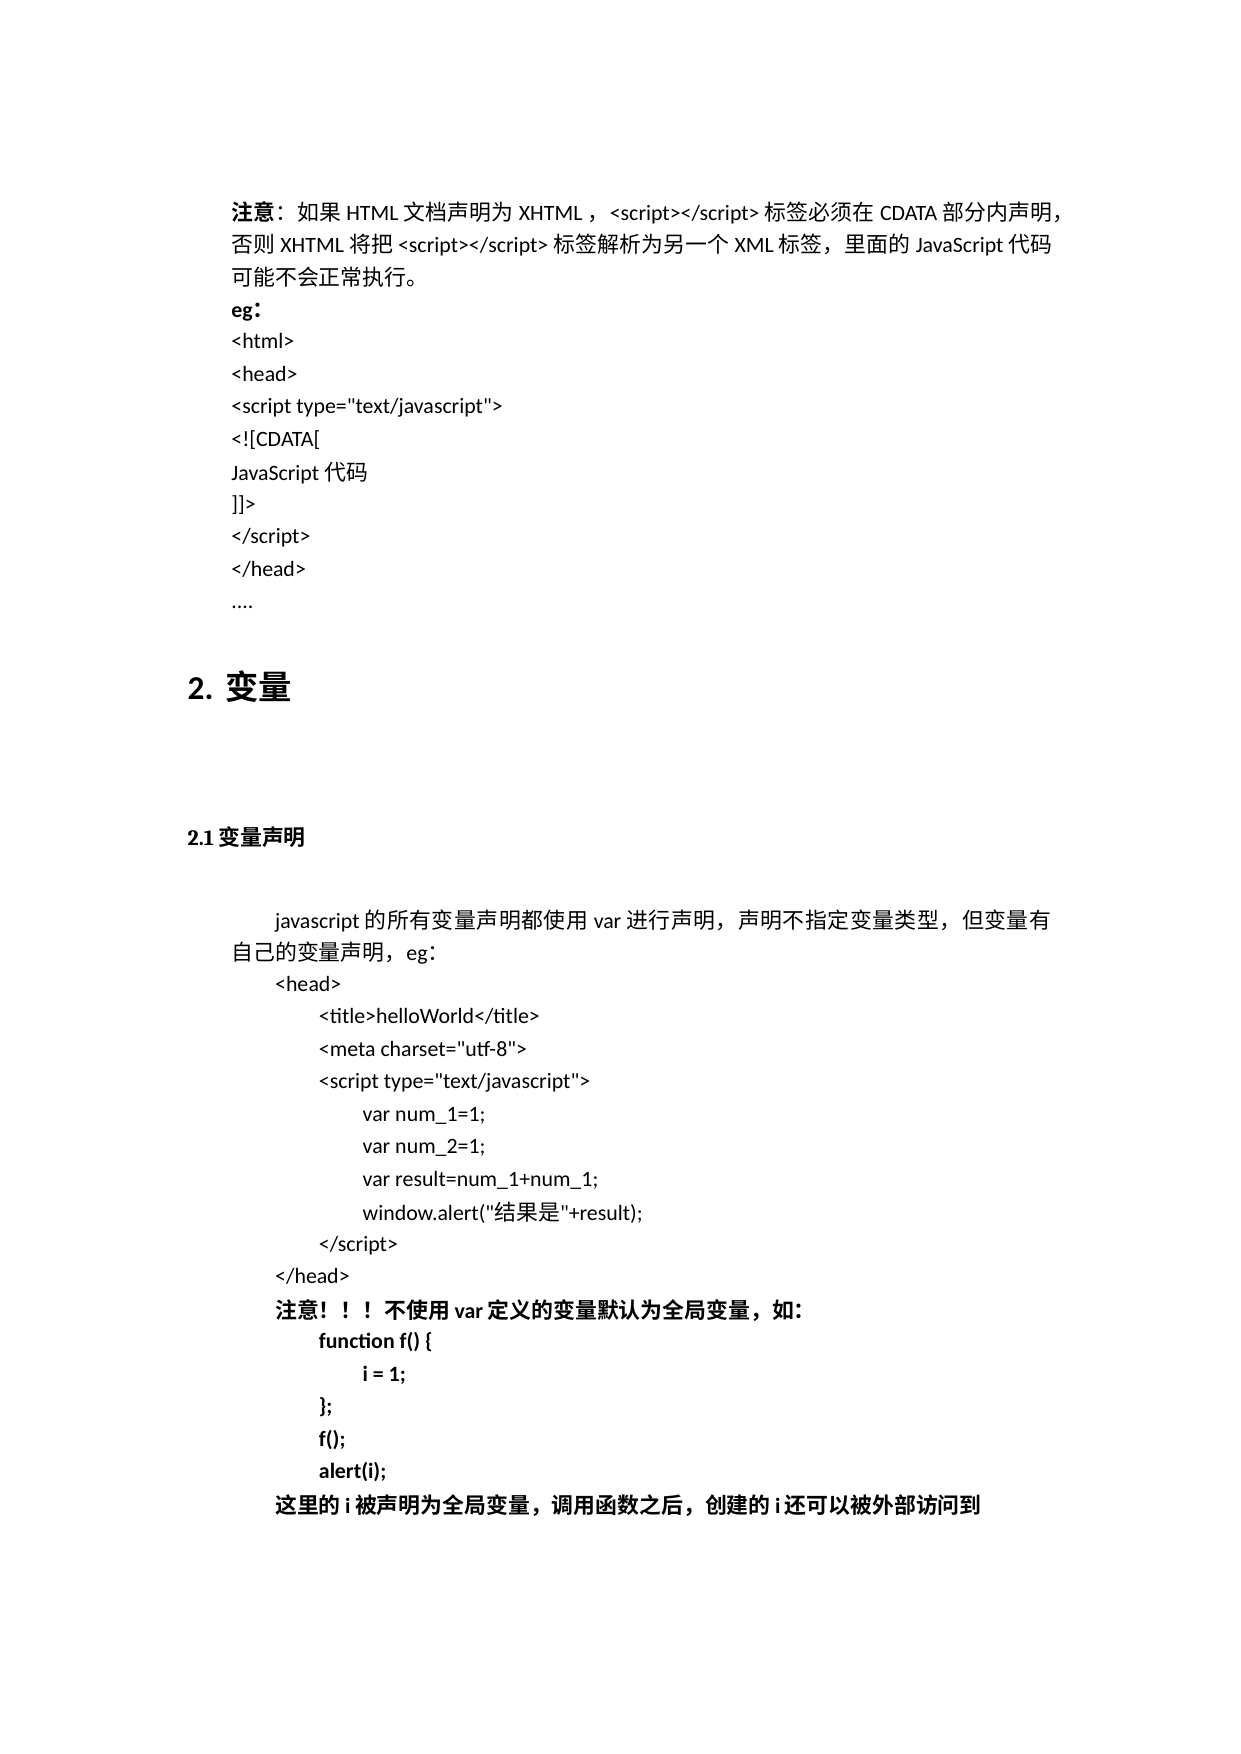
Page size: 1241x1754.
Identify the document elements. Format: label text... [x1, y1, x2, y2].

text var result=num_1+num_1; [231, 1162, 1053, 1195]
text </script> [231, 1227, 1053, 1260]
text f(); [275, 1422, 1053, 1455]
text 注意：如果 HTML 文档声明为 XHTML ，<script></script> 标签必须在 CDATA 部分内声明，否则 XHTML 将把 <script></script> 标签解析为另一个 XML 标签，里面的 JavaScript 代码可能不会正常执行。 [231, 194, 1053, 292]
text i = 1; [319, 1357, 1053, 1390]
text javascript的所有变量声明都使用var进行声明，声明不指定变量类型，但变量有自己的变量声明，eg： [231, 902, 1053, 967]
text function f() { [231, 1325, 1053, 1357]
text 这里的i被声明为全局变量，调用函数之后，创建的i还可以被外部访问到 [231, 1487, 1053, 1520]
text alert(i); [275, 1455, 1053, 1487]
text var num_2=1; [231, 1130, 1053, 1162]
text <title>helloWorld</title> [231, 1000, 1053, 1032]
text }; [275, 1390, 1053, 1422]
text var num_1=1; [231, 1097, 1053, 1130]
text <meta charset="utf-8"> [231, 1032, 1053, 1065]
text </head> [231, 1260, 1053, 1292]
subtitle 2.1变量声明 [187, 820, 1053, 852]
text <script type="text/javascript"> [231, 1065, 1053, 1097]
text <head> [231, 967, 1053, 1000]
subtitle 变量 [187, 652, 1053, 717]
text eg： <html> <head> <script type="text/javascript"> <![CDATA[ JavaScript 代码 ]]> </script> </head> .... [231, 292, 1053, 617]
text window.alert("结果是"+result); [231, 1195, 1053, 1227]
text 注意！！！不使用var定义的变量默认为全局变量，如： [231, 1292, 1053, 1325]
